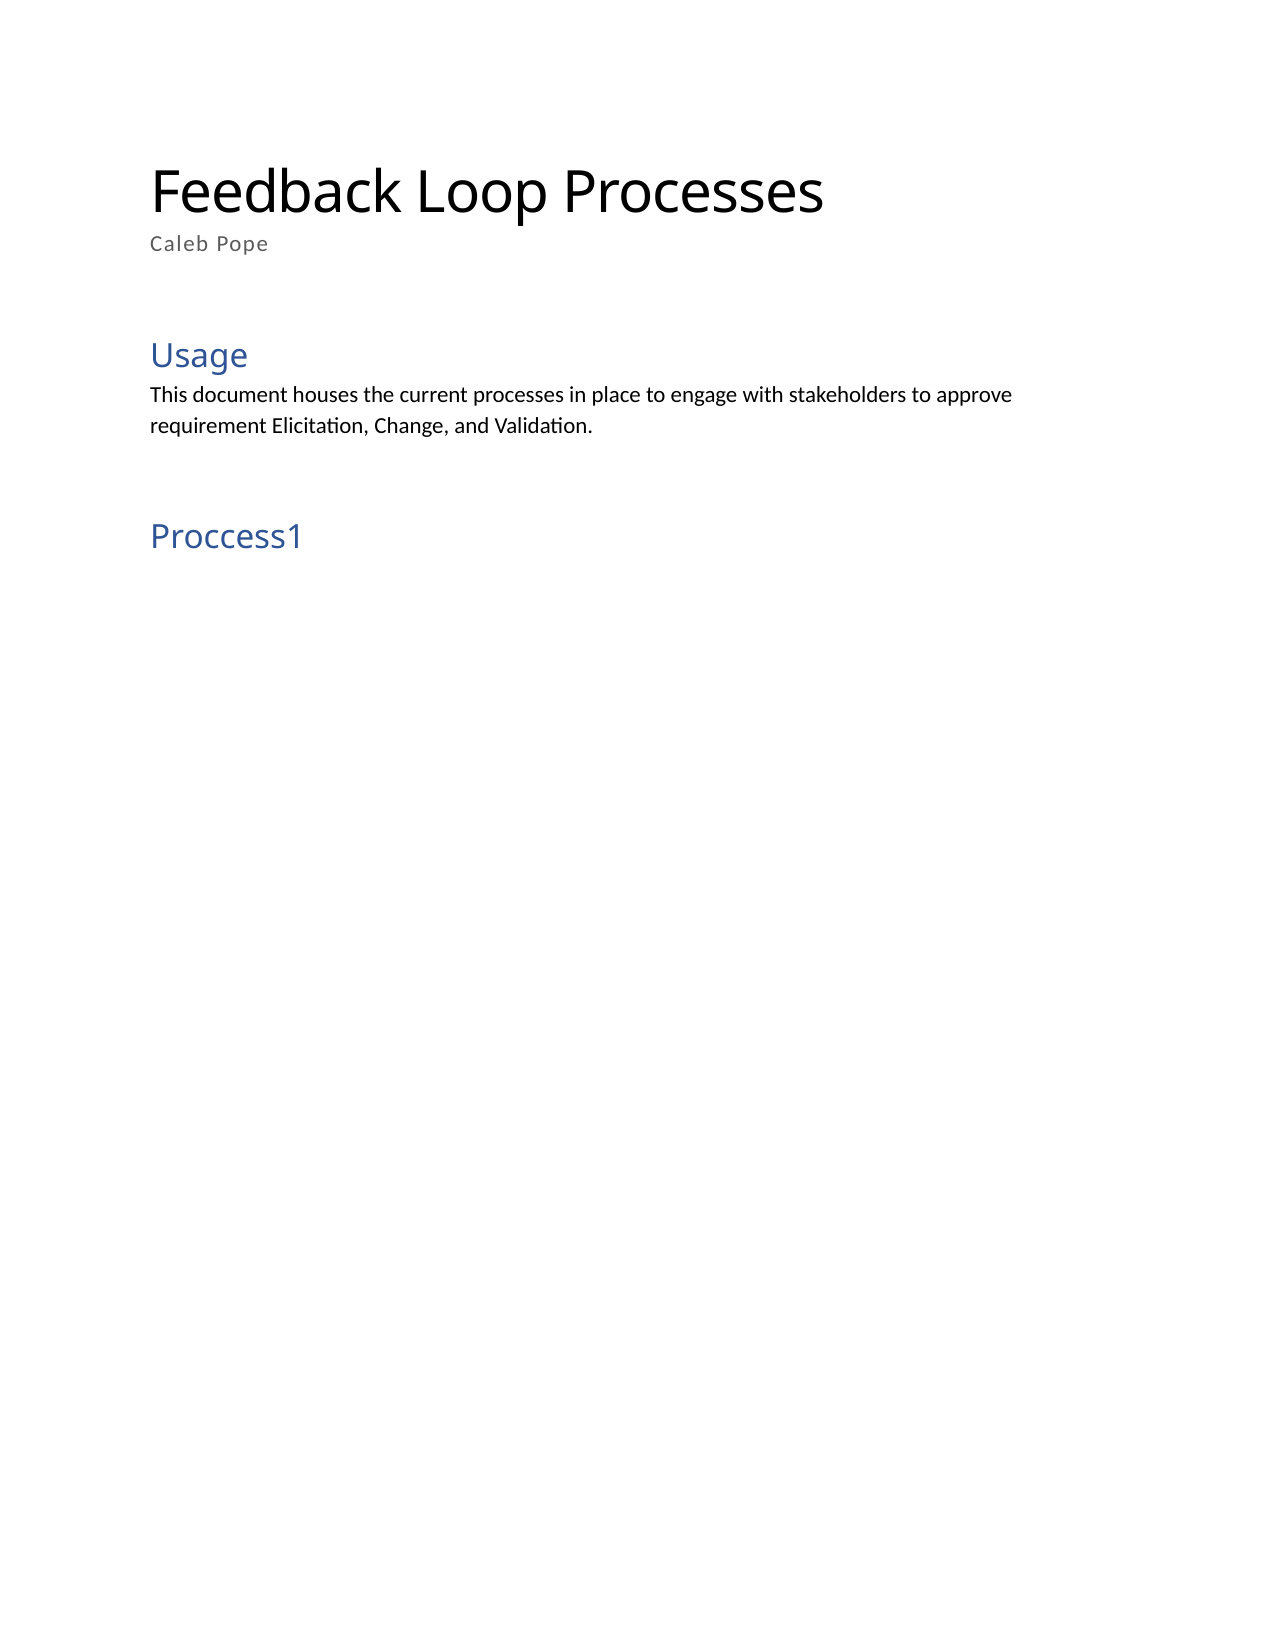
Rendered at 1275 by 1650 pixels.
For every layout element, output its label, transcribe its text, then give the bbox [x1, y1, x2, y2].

subtitle Caleb Pope [150, 229, 1125, 257]
title Feedback Loop Processes [150, 150, 1125, 229]
subtitle Proccess1 [150, 513, 1125, 558]
subtitle Usage [150, 332, 1125, 377]
text This document houses the current processes in place to engage with stakeholders to approve requirement Elicitation, Change, and Validation. [150, 381, 1125, 439]
